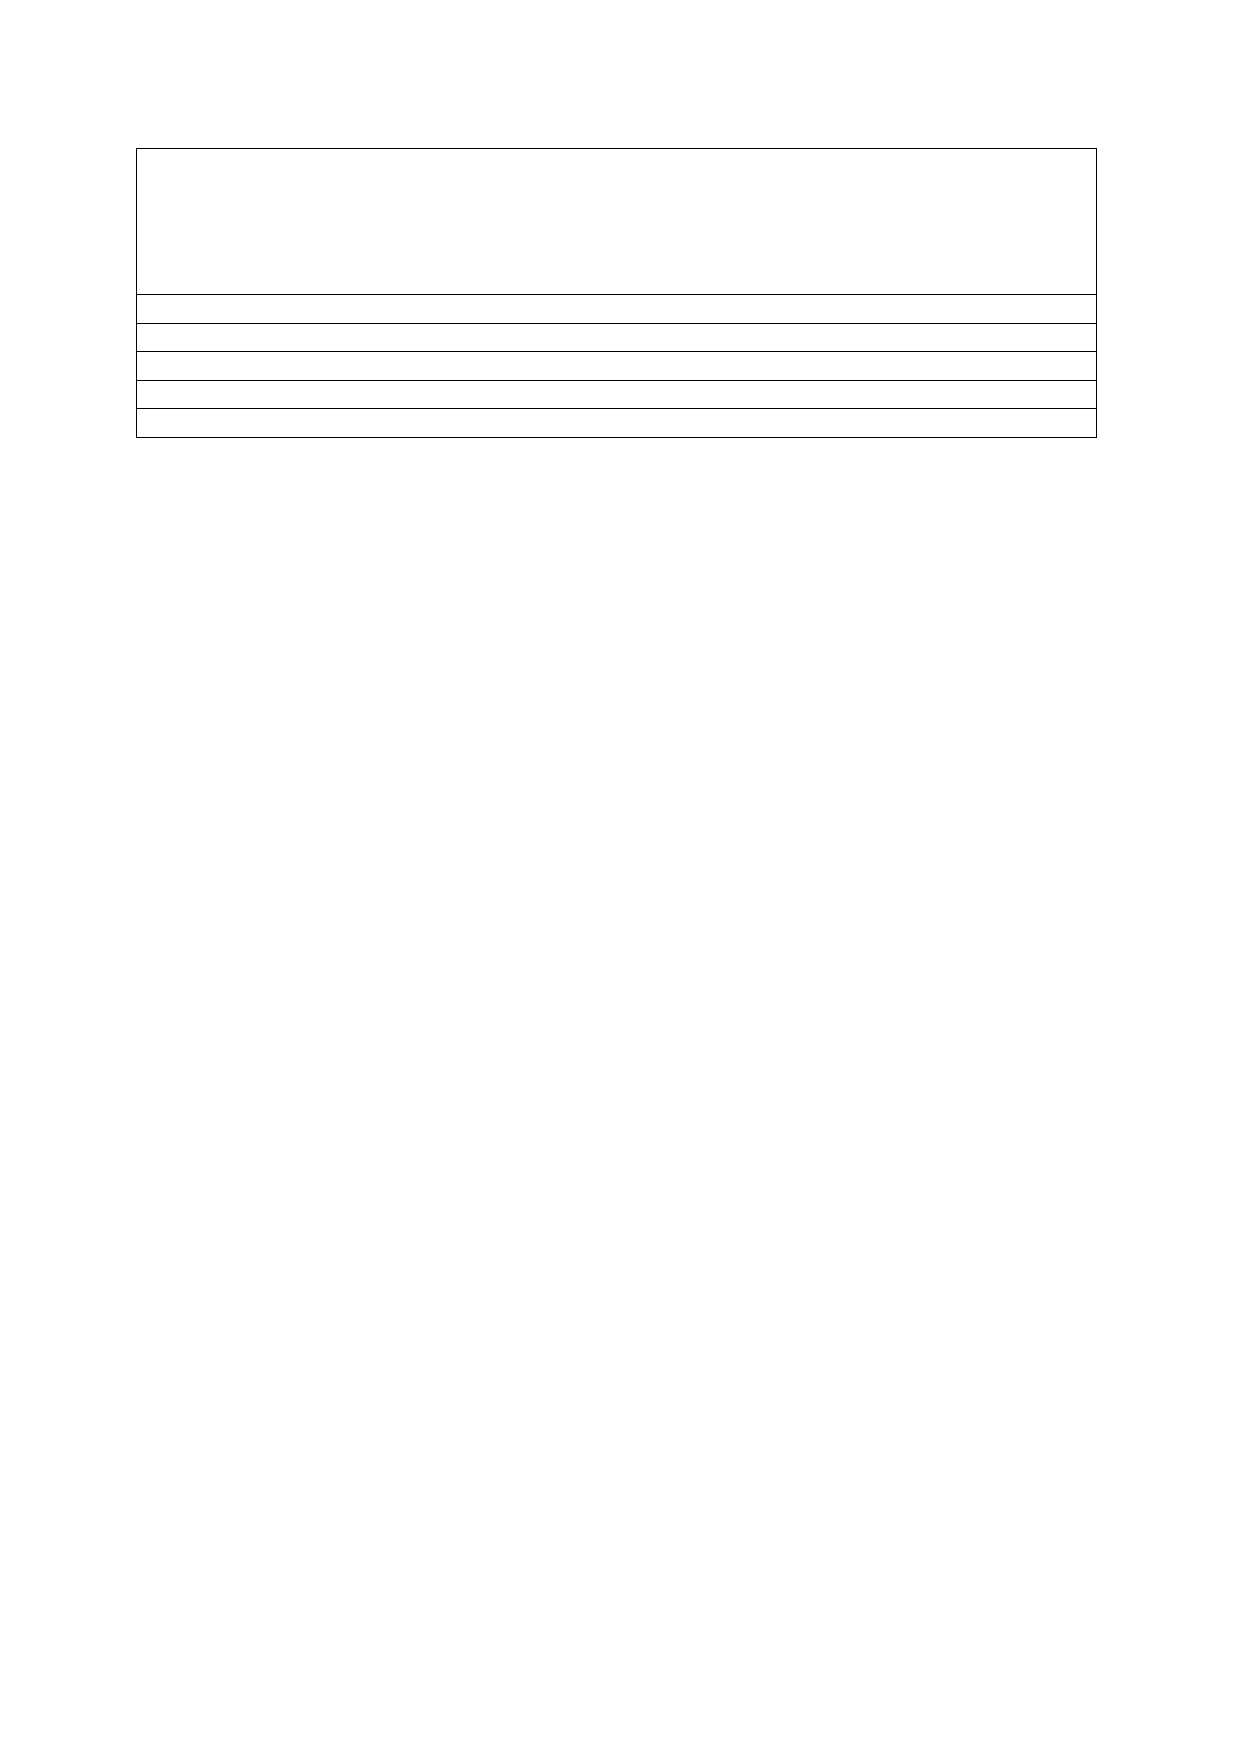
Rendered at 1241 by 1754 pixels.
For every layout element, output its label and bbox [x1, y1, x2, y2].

table_cell [137, 381, 1096, 408]
table_cell [137, 352, 1096, 380]
table_cell [137, 149, 1096, 294]
table_cell [137, 324, 1096, 351]
table_cell [137, 409, 1096, 437]
table_cell [137, 295, 1096, 322]
